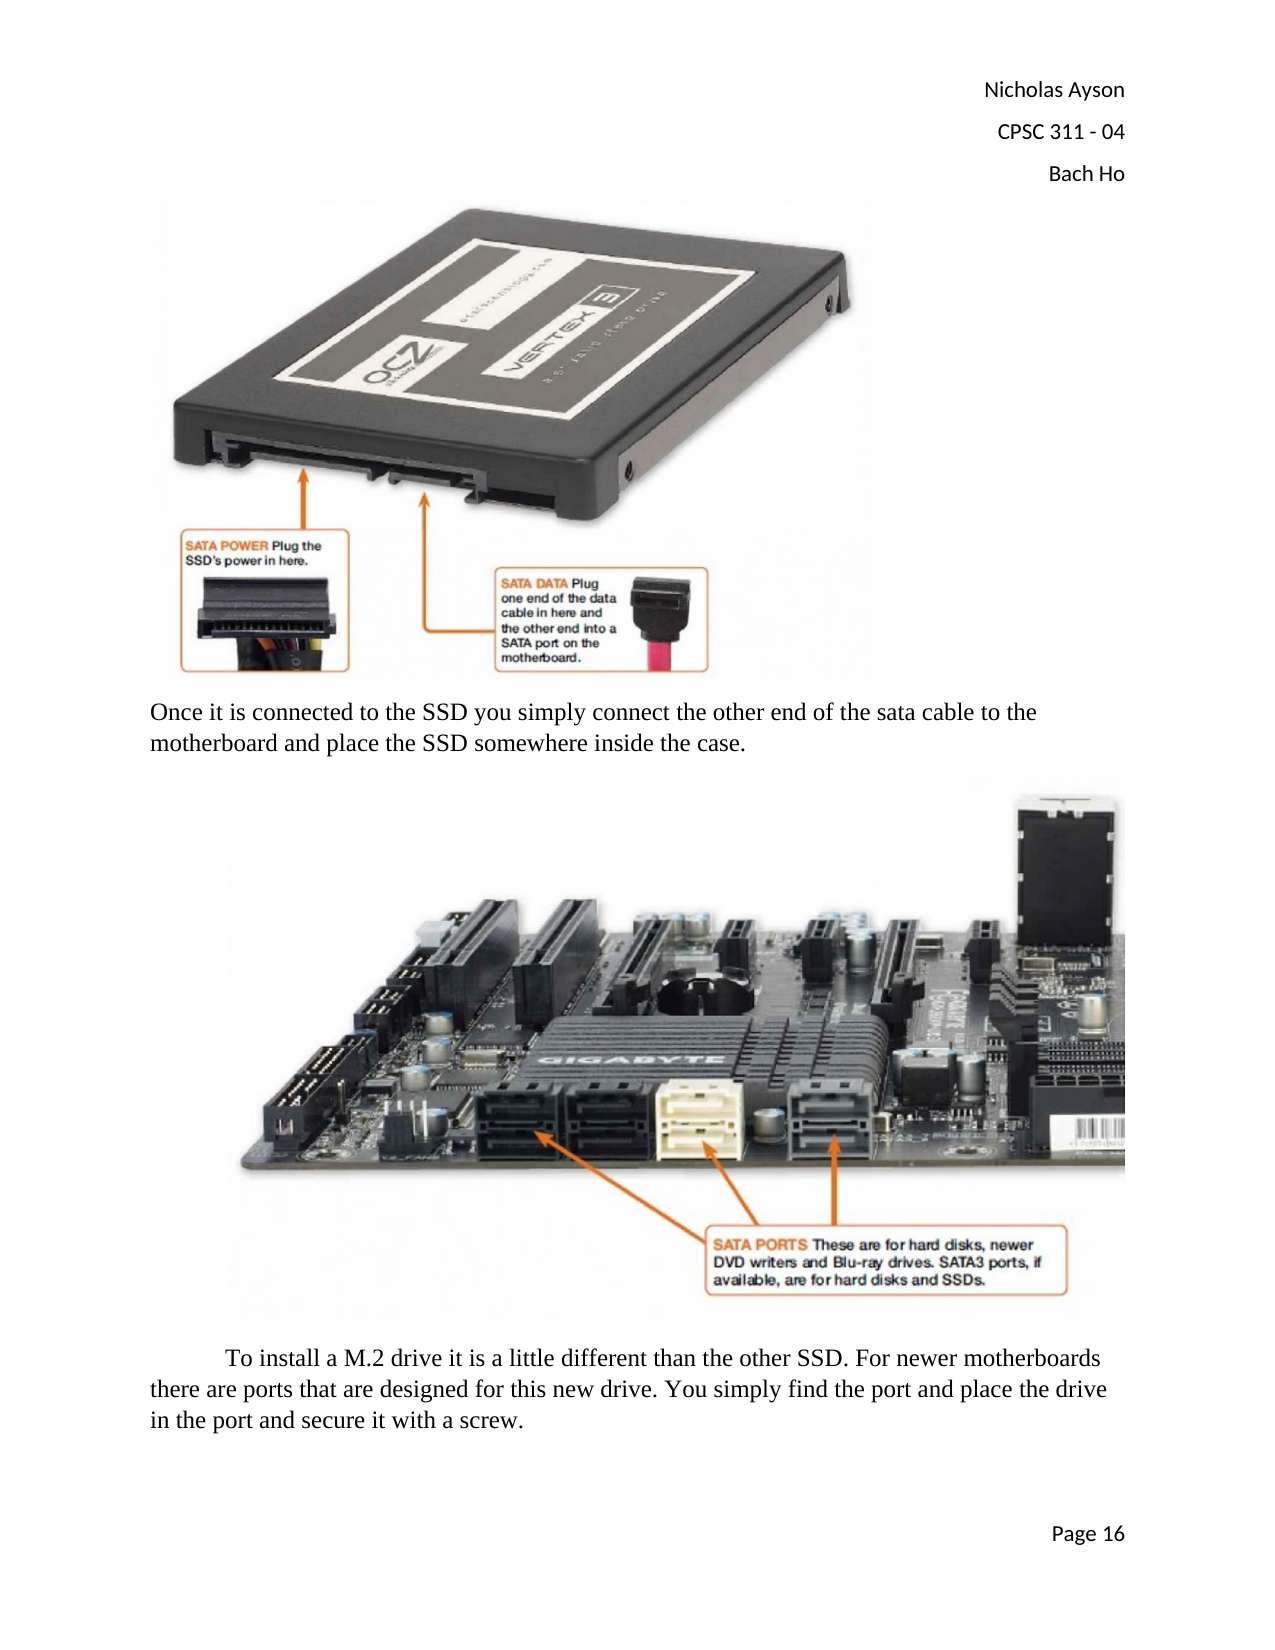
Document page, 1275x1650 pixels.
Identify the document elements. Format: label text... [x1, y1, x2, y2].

text To install a M.2 drive it is a little different than the other SSD. For newer motherboards there are ports that are designed for this new drive. You simply find the port and place the drive in the port and secure it with a screw. [150, 1343, 1125, 1434]
picture [150, 776, 1125, 1325]
picture [150, 200, 1002, 679]
text Once it is connected to the SSD you simply connect the other end of the sata cable to the motherboard and place the SSD somewhere inside the case. [150, 697, 1125, 757]
